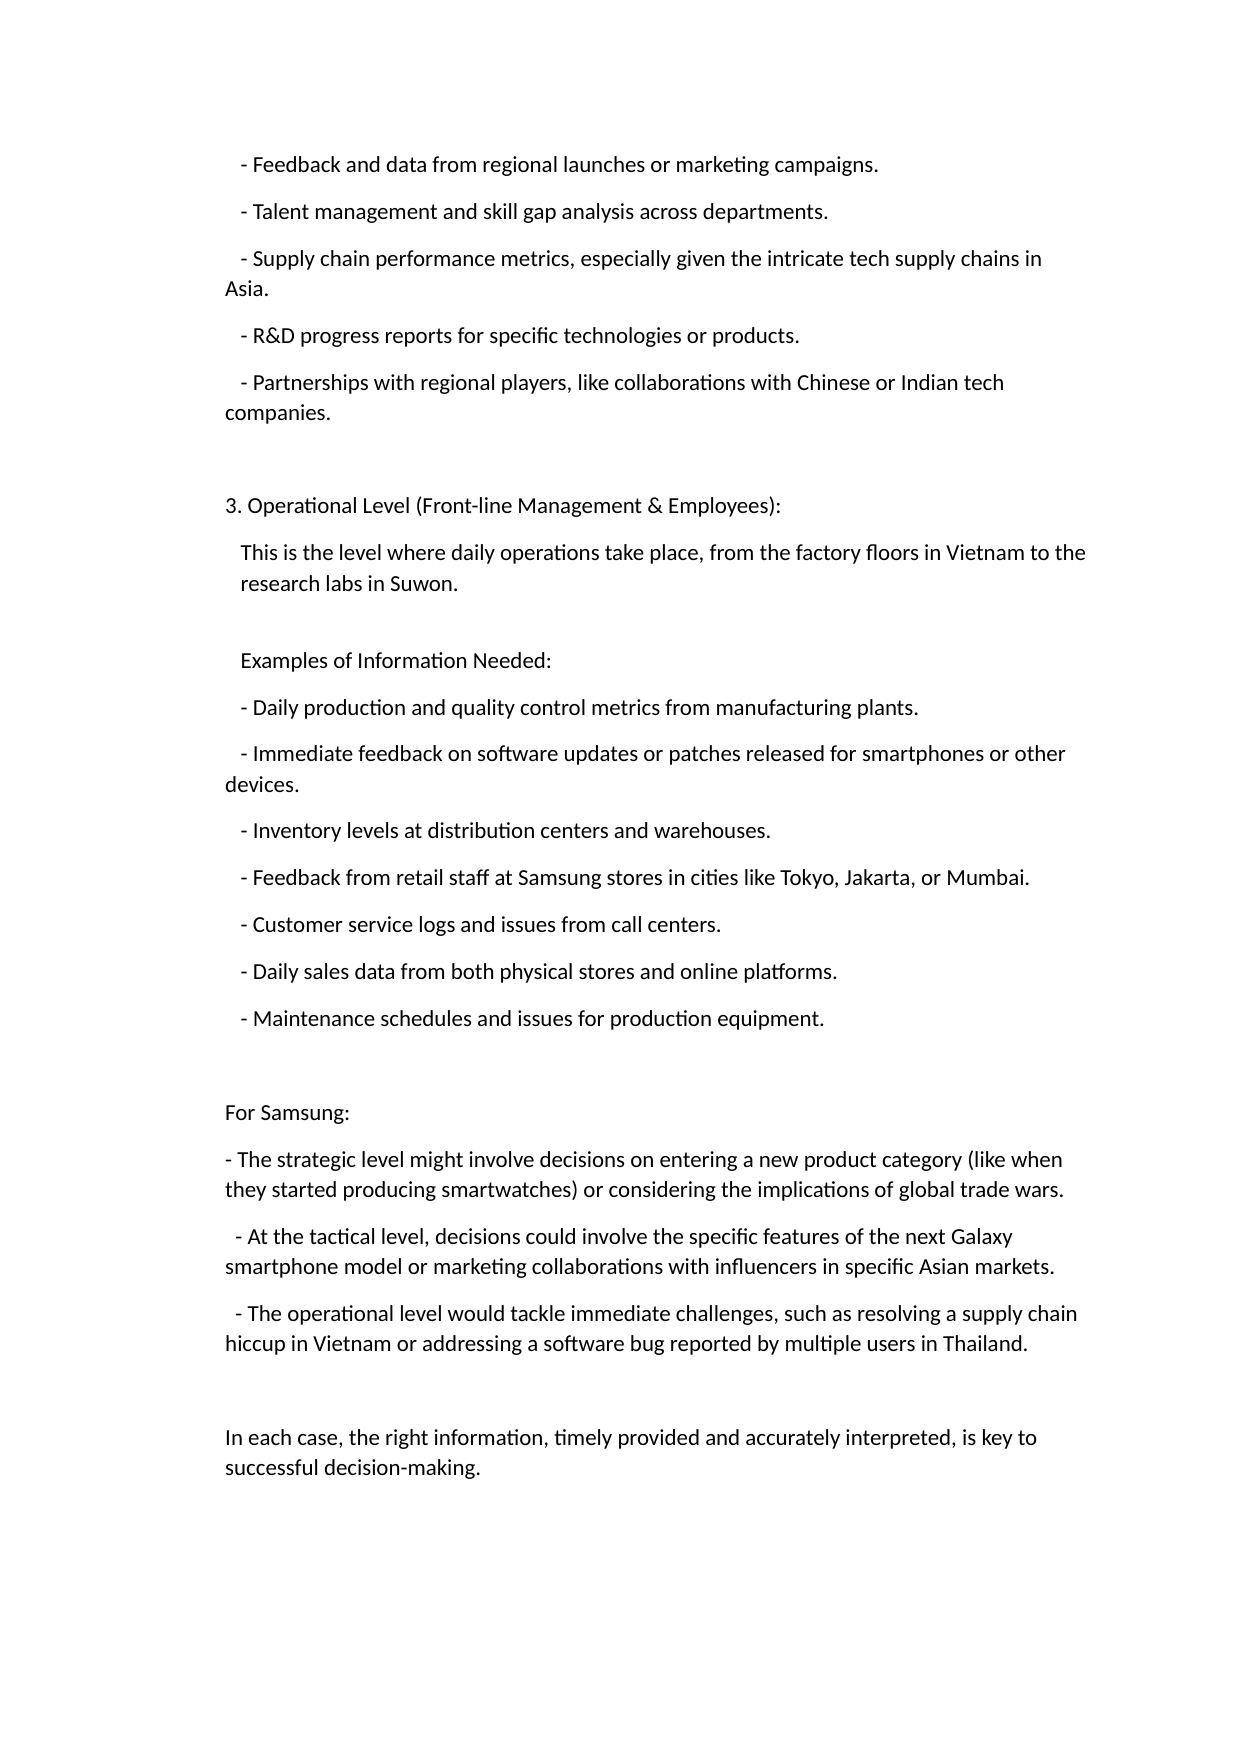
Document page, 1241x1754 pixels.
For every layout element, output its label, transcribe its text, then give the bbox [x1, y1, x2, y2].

text - The strategic level might involve decisions on entering a new product category (like when they started producing smartwatches) or considering the implications of global trade wars. [225, 1145, 1090, 1203]
text - The operational level would tackle immediate challenges, such as resolving a supply chain hiccup in Vietnam or addressing a software bug reported by multiple users in Thailand. [225, 1299, 1090, 1357]
text - Maintenance schedules and issues for production equipment. [225, 1004, 1090, 1032]
text - Immediate feedback on software updates or patches released for smartphones or other devices. [225, 739, 1090, 798]
text - Supply chain performance metrics, especially given the intricate tech supply chains in Asia. [225, 244, 1090, 302]
text 3. Operational Level (Front-line Management & Employees): [225, 492, 1090, 520]
text For Samsung: [225, 1098, 1090, 1126]
text research labs in Suwon. [225, 569, 1090, 597]
text - Feedback from retail staff at Samsung stores in cities like Tokyo, Jakarta, or Mumbai. [225, 863, 1090, 892]
text - Daily sales data from both physical stores and online platforms. [225, 957, 1090, 985]
text - Daily production and quality control metrics from manufacturing plants. [225, 693, 1090, 721]
text - Partnerships with regional players, like collaborations with Chinese or Indian tech companies. [225, 368, 1090, 426]
text - Feedback and data from regional launches or marketing campaigns. [225, 150, 1090, 178]
text - R&D progress reports for specific technologies or products. [225, 321, 1090, 349]
text - Inventory levels at distribution centers and warehouses. [225, 817, 1090, 845]
text - Talent management and skill gap analysis across departments. [225, 197, 1090, 225]
text - At the tactical level, decisions could involve the specific features of the next Galaxy smartphone model or marketing collaborations with influencers in specific Asian markets. [225, 1222, 1090, 1280]
text In each case, the right information, timely provided and accurately interpreted, is key to successful decision-making. [225, 1423, 1090, 1481]
text - Customer service logs and issues from call centers. [225, 910, 1090, 938]
text This is the level where daily operations take place, from the factory floors in Vietnam to the [225, 538, 1090, 567]
text Examples of Information Needed: [225, 646, 1090, 674]
